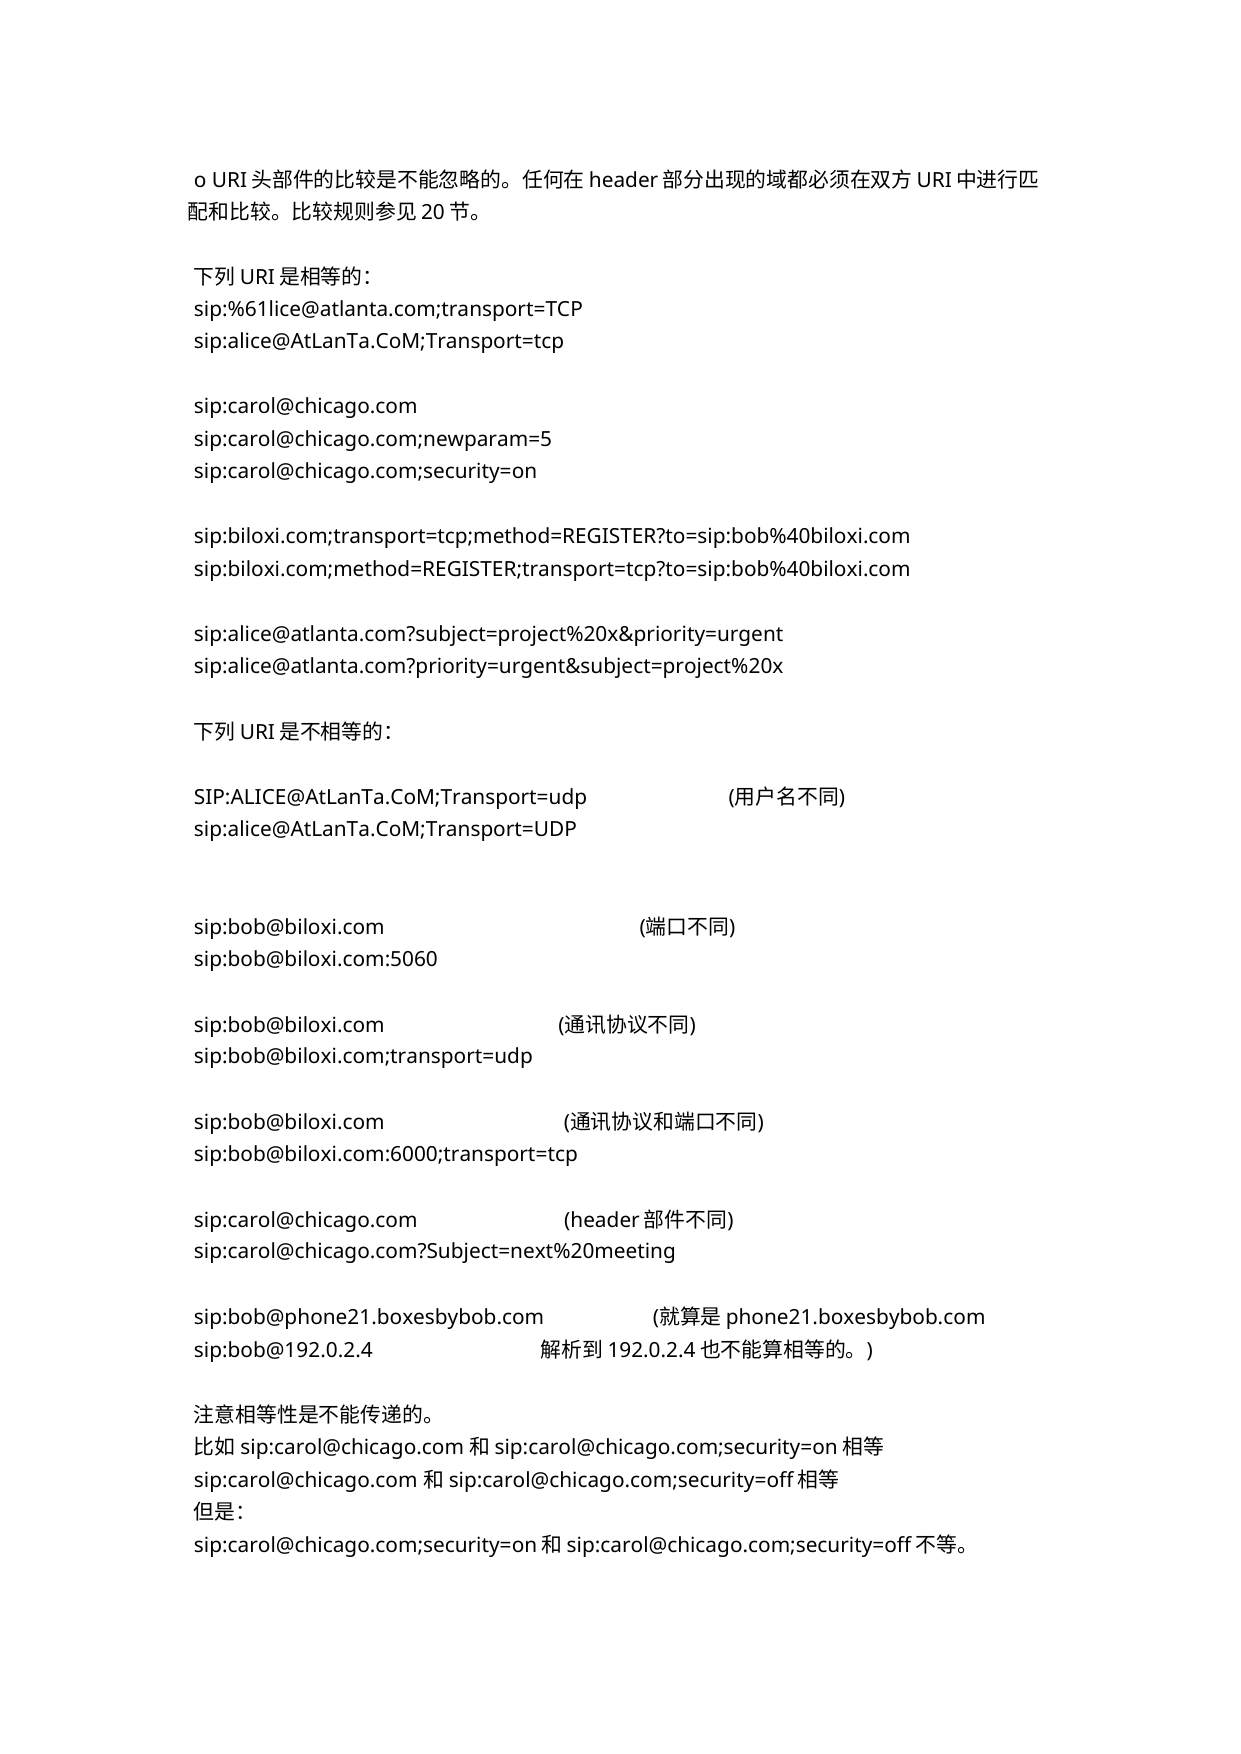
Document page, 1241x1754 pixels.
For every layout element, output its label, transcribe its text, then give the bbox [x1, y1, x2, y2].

text sip:carol@chicago.com 和 sip:carol@chicago.com;security=off相等 [187, 1462, 1053, 1494]
text sip:bob@biloxi.com (通讯协议和端口不同) [187, 1104, 1053, 1137]
text 比如 sip:carol@chicago.com 和sip:carol@chicago.com;security=on相等 [187, 1429, 1053, 1462]
text sip:carol@chicago.com;newparam=5 [187, 422, 1053, 454]
text sip:bob@192.0.2.4 解析到192.0.2.4也不能算相等的。) [187, 1332, 1053, 1364]
text sip:bob@biloxi.com:5060 [187, 942, 1053, 974]
text 下列URI是不相等的： [187, 714, 1053, 747]
text sip:alice@atlanta.com?priority=urgent&subject=project%20x [187, 649, 1053, 682]
text sip:biloxi.com;method=REGISTER;transport=tcp?to=sip:bob%40biloxi.com [187, 552, 1053, 584]
text sip:bob@biloxi.com:6000;transport=tcp [187, 1137, 1053, 1169]
text 下列URI是相等的： [187, 259, 1053, 292]
text sip:alice@AtLanTa.CoM;Transport=tcp [187, 324, 1053, 357]
text sip:carol@chicago.com [187, 389, 1053, 422]
text sip:bob@biloxi.com (通讯协议不同) [187, 1007, 1053, 1039]
text sip:alice@atlanta.com?subject=project%20x&priority=urgent [187, 617, 1053, 649]
text sip:carol@chicago.com;security=on [187, 454, 1053, 487]
text SIP:ALICE@AtLanTa.CoM;Transport=udp (用户名不同) [187, 779, 1053, 812]
text o URI头部件的比较是不能忽略的。任何在header部分出现的域都必须在双方URI中进行匹配和比较。比较规则参见20节。 [187, 162, 1053, 227]
text sip:carol@chicago.com (header部件不同) [187, 1202, 1053, 1234]
text 但是： [187, 1494, 1053, 1527]
text sip:biloxi.com;transport=tcp;method=REGISTER?to=sip:bob%40biloxi.com [187, 519, 1053, 552]
text sip:carol@chicago.com;security=on和sip:carol@chicago.com;security=off不等。 [187, 1527, 1053, 1559]
text sip:bob@biloxi.com;transport=udp [187, 1039, 1053, 1072]
text 注意相等性是不能传递的。 [187, 1397, 1053, 1429]
text sip:bob@biloxi.com (端口不同) [187, 909, 1053, 942]
text sip:carol@chicago.com?Subject=next%20meeting [187, 1234, 1053, 1267]
text sip:alice@AtLanTa.CoM;Transport=UDP [187, 812, 1053, 844]
text sip:bob@phone21.boxesbybob.com (就算是phone21.boxesbybob.com [187, 1299, 1053, 1332]
text sip:%61lice@atlanta.com;transport=TCP [187, 292, 1053, 324]
